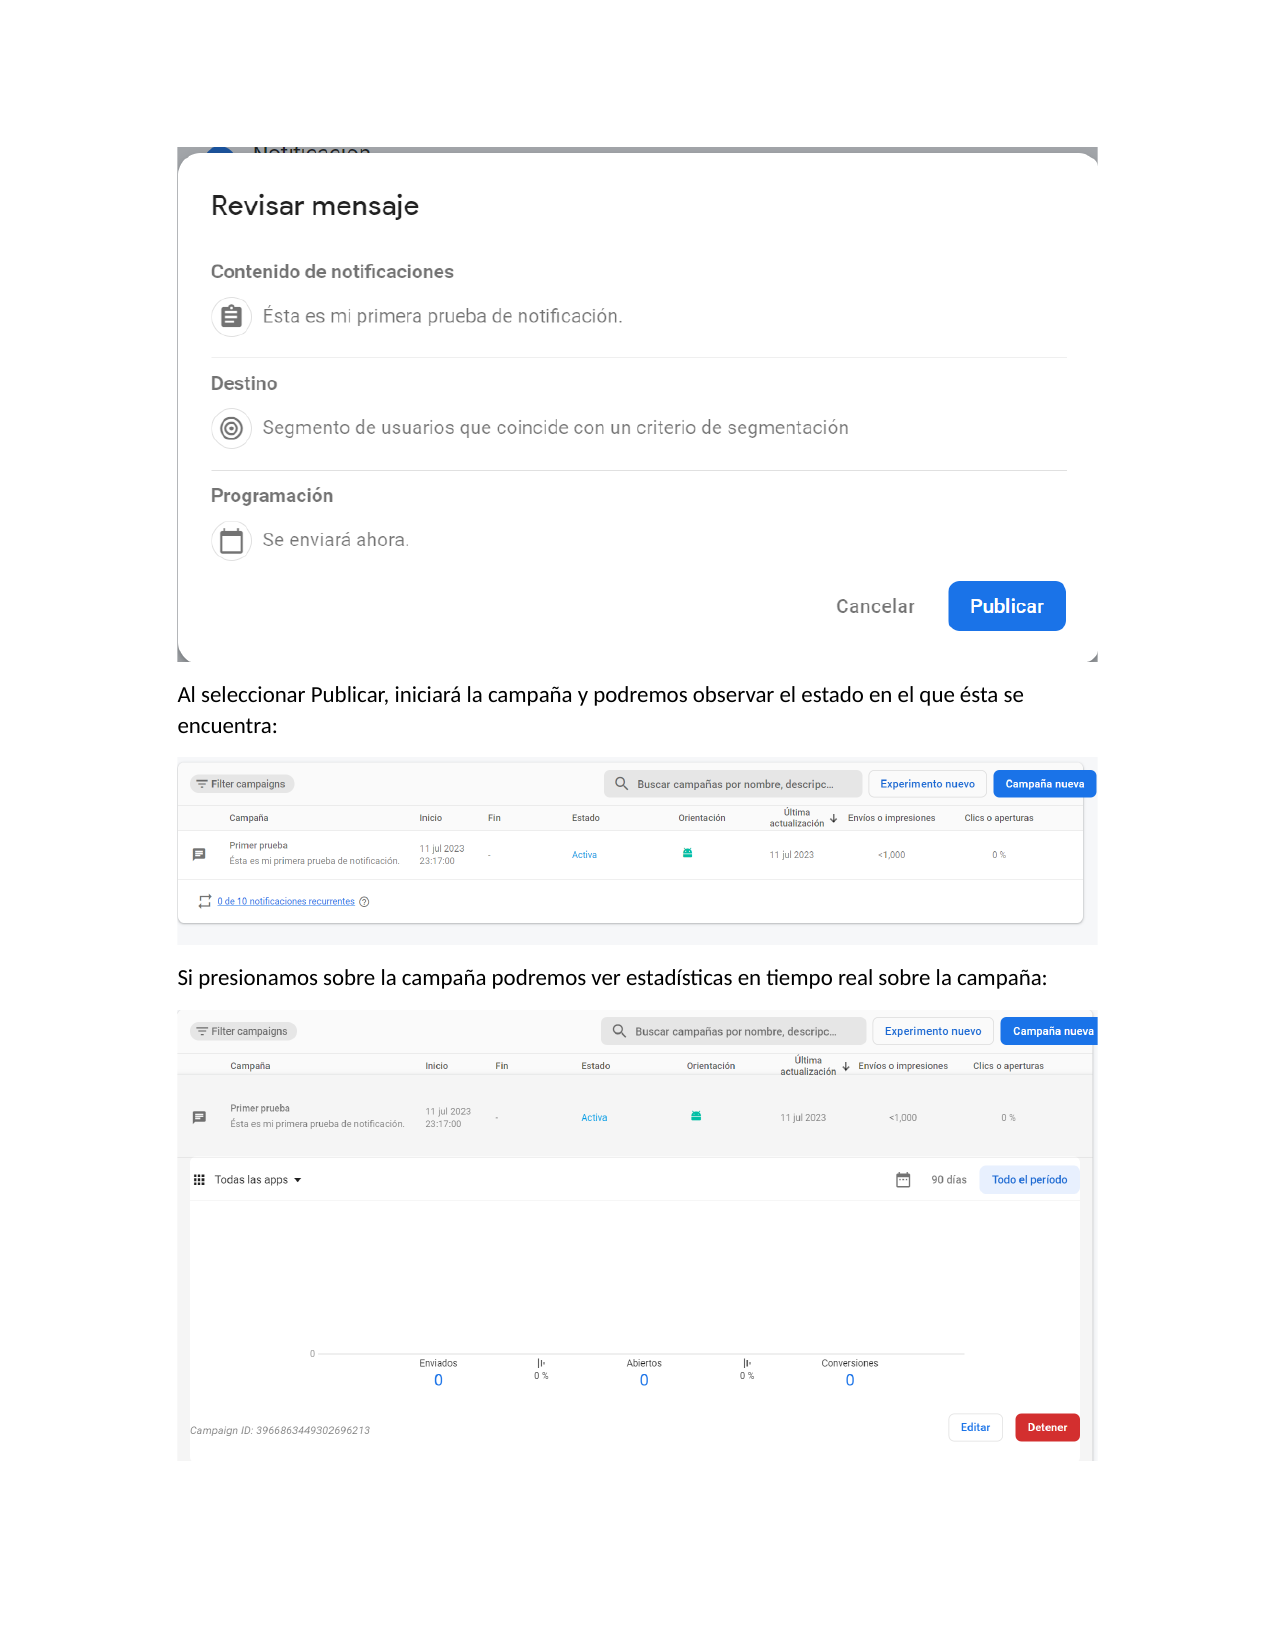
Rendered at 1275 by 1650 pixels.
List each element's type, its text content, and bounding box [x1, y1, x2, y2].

picture [177, 147, 1098, 662]
text Si presionamos sobre la campaña podremos ver estadísticas en tiempo real sobre la campaña: [177, 963, 1098, 991]
picture [177, 1010, 1098, 1461]
text Al seleccionar Publicar, iniciará la campaña y podremos observar el estado en el que ésta se encuentra: [177, 681, 1098, 739]
picture [177, 757, 1098, 945]
